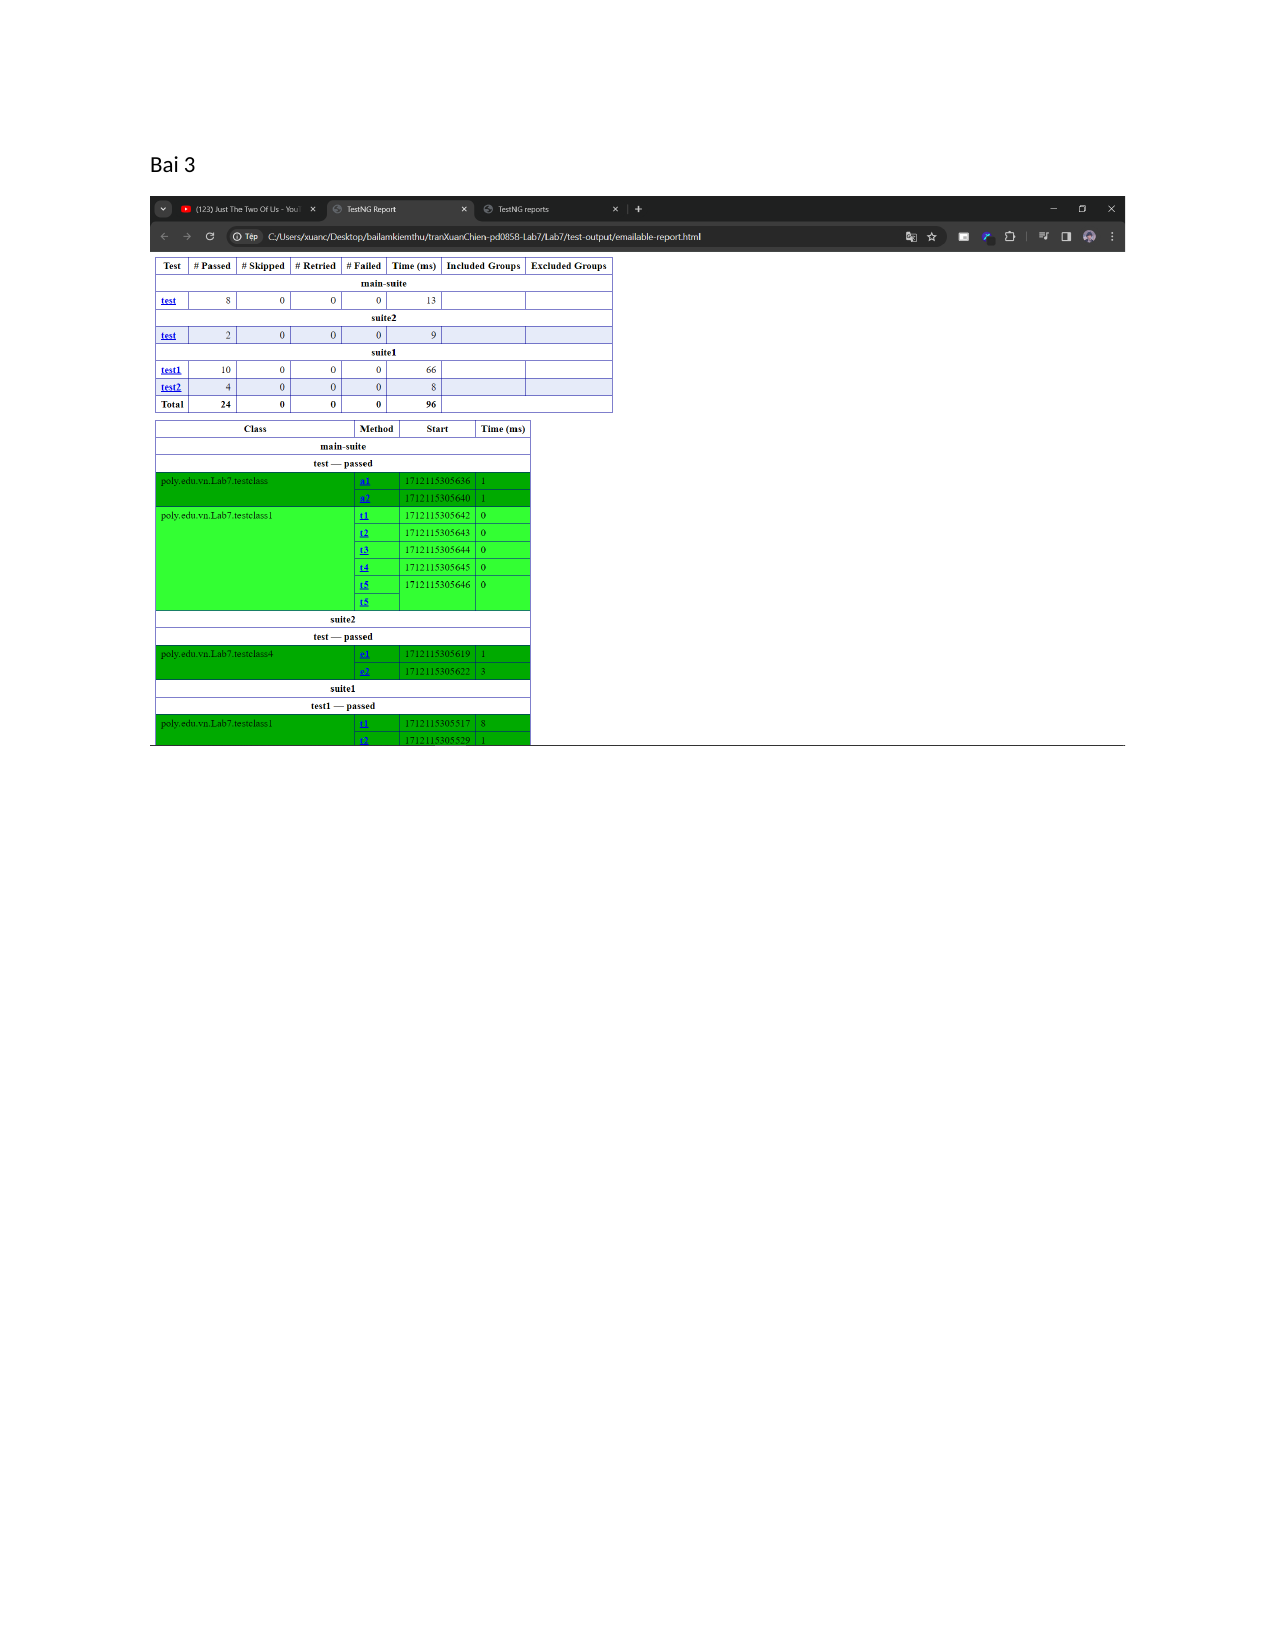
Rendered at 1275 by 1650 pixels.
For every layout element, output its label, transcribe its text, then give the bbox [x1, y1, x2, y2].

picture [150, 196, 1125, 746]
text Bai 3 [150, 150, 1125, 178]
